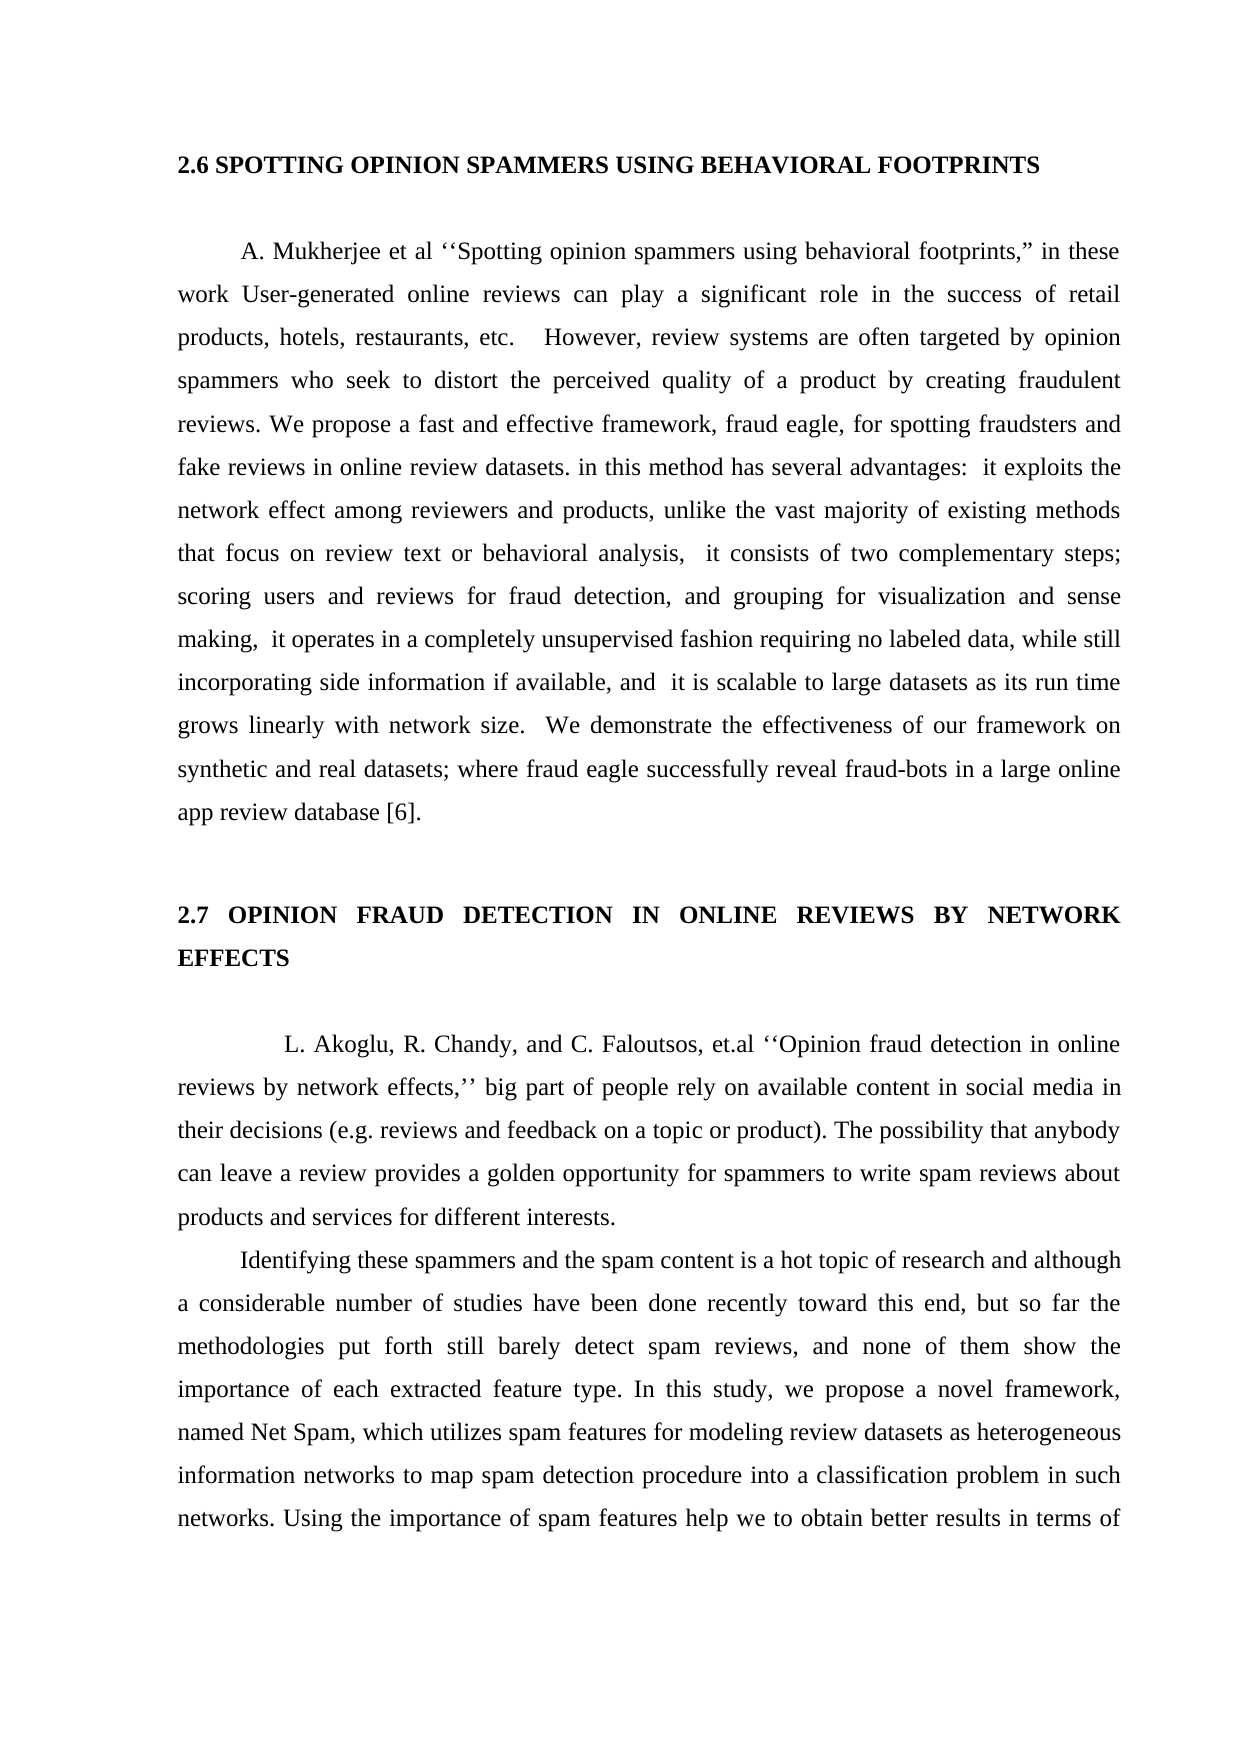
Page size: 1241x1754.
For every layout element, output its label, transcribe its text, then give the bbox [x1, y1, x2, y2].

text L. Akoglu, R. Chandy, and C. Faloutsos, et.al ‘‘Opinion fraud detection in online reviews by network effects,’’ big part of people rely on available content in social media in their decisions (e.g. reviews and feedback on a topic or product). The possibility that anybody can leave a review provides a golden opportunity for spammers to write spam reviews about products and services for different interests. [177, 1029, 1122, 1230]
text A. Mukherjee et al ‘‘Spotting opinion spammers using behavioral footprints,” in these work User-generated online reviews can play a significant role in the success of retail products, hotels, restaurants, etc. However, review systems are often targeted by opinion spammers who seek to distort the perceived quality of a product by creating fraudulent reviews. We propose a fast and effective framework, fraud eagle, for spotting fraudsters and fake reviews in online review datasets. in this method has several advantages: it exploits the network effect among reviewers and products, unlike the vast majority of existing methods that focus on review text or behavioral analysis, it consists of two complementary steps; scoring users and reviews for fraud detection, and grouping for visualization and sense making, it operates in a completely unsupervised fashion requiring no labeled data, while still incorporating side information if available, and it is scalable to large datasets as its run time grows linearly with network size. We demonstrate the effectiveness of our framework on synthetic and real datasets; where fraud eagle successfully reveal fraud-bots in a large online app review database [6]. [177, 236, 1122, 826]
text 2.6 SPOTTING OPINION SPAMMERS USING BEHAVIORAL FOOTPRINTS [177, 150, 1122, 179]
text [177, 1245, 1122, 1532]
text 2.7 OPINION FRAUD DETECTION IN ONLINE REVIEWS BY NETWORK EFFECTS [177, 900, 1122, 972]
